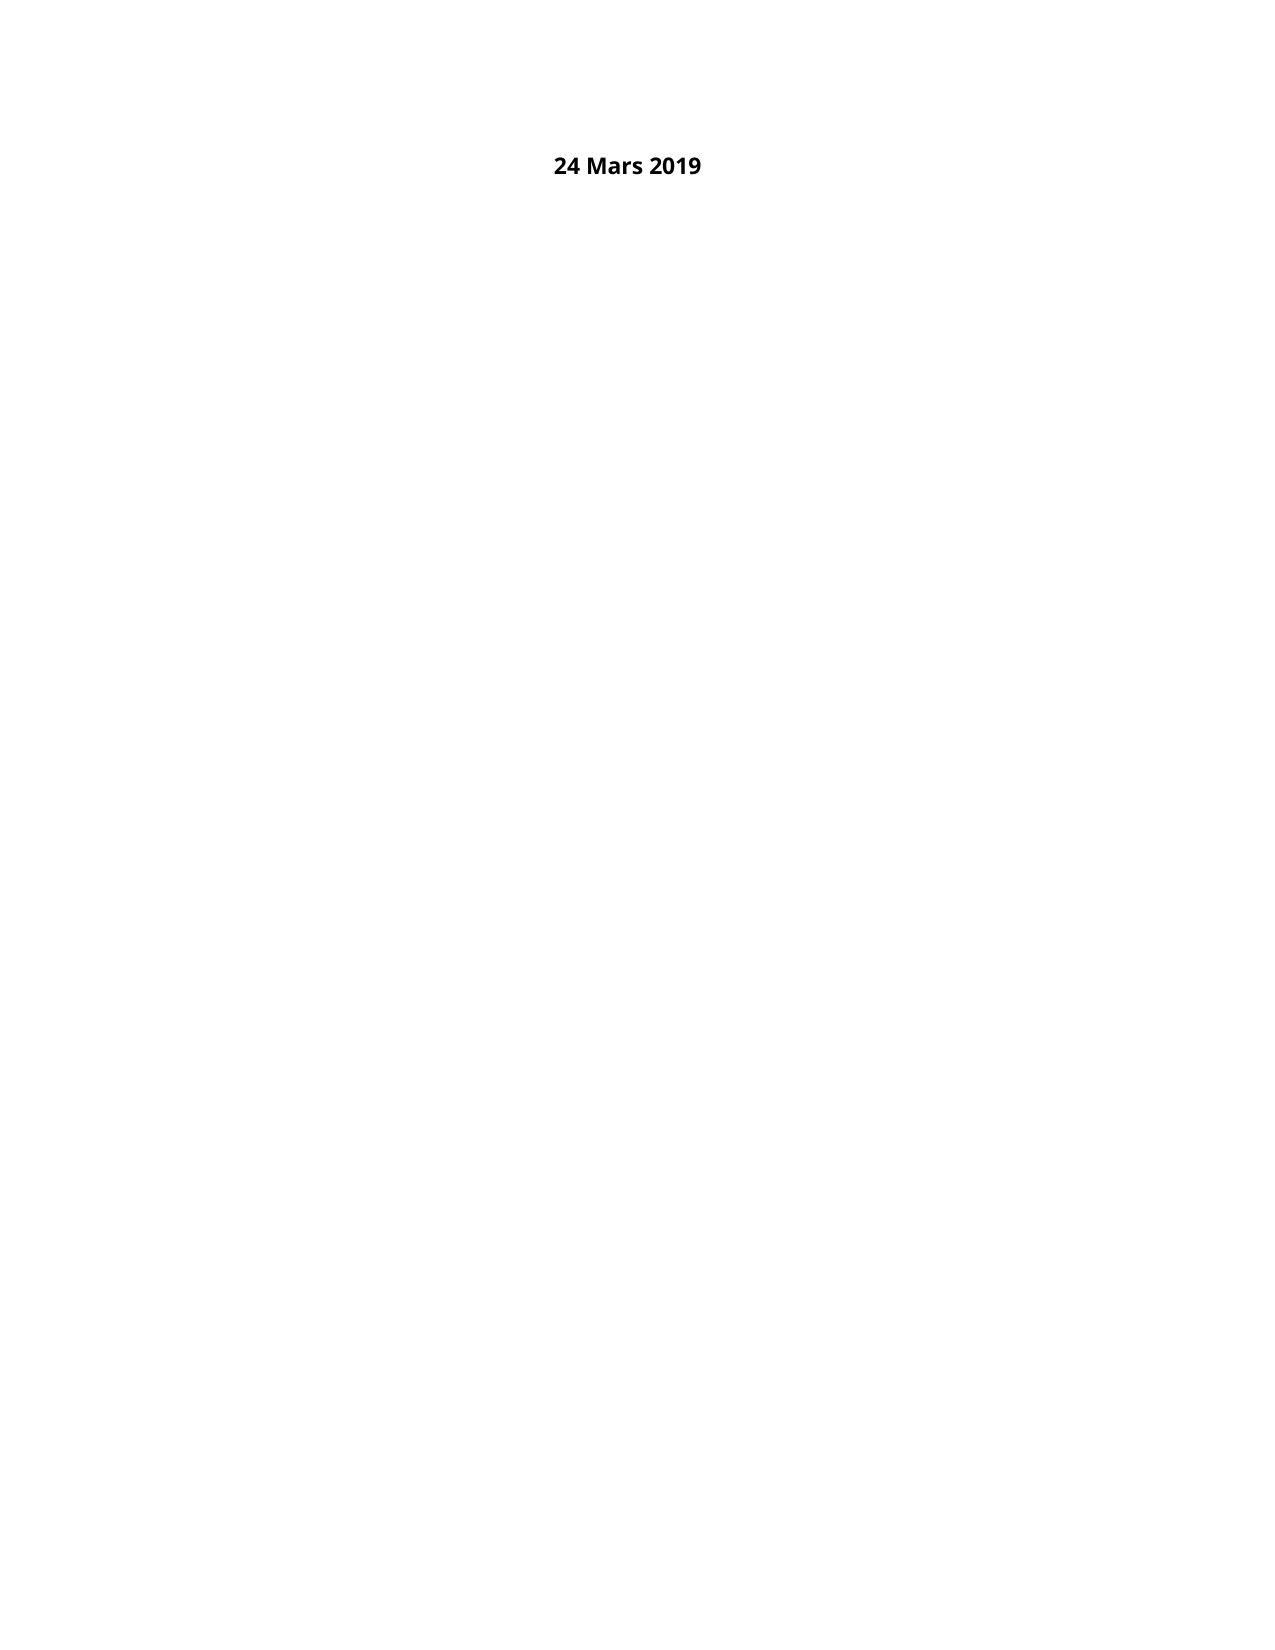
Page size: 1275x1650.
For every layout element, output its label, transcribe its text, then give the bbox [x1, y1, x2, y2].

text 24 Mars 2019 [133, 150, 1122, 181]
